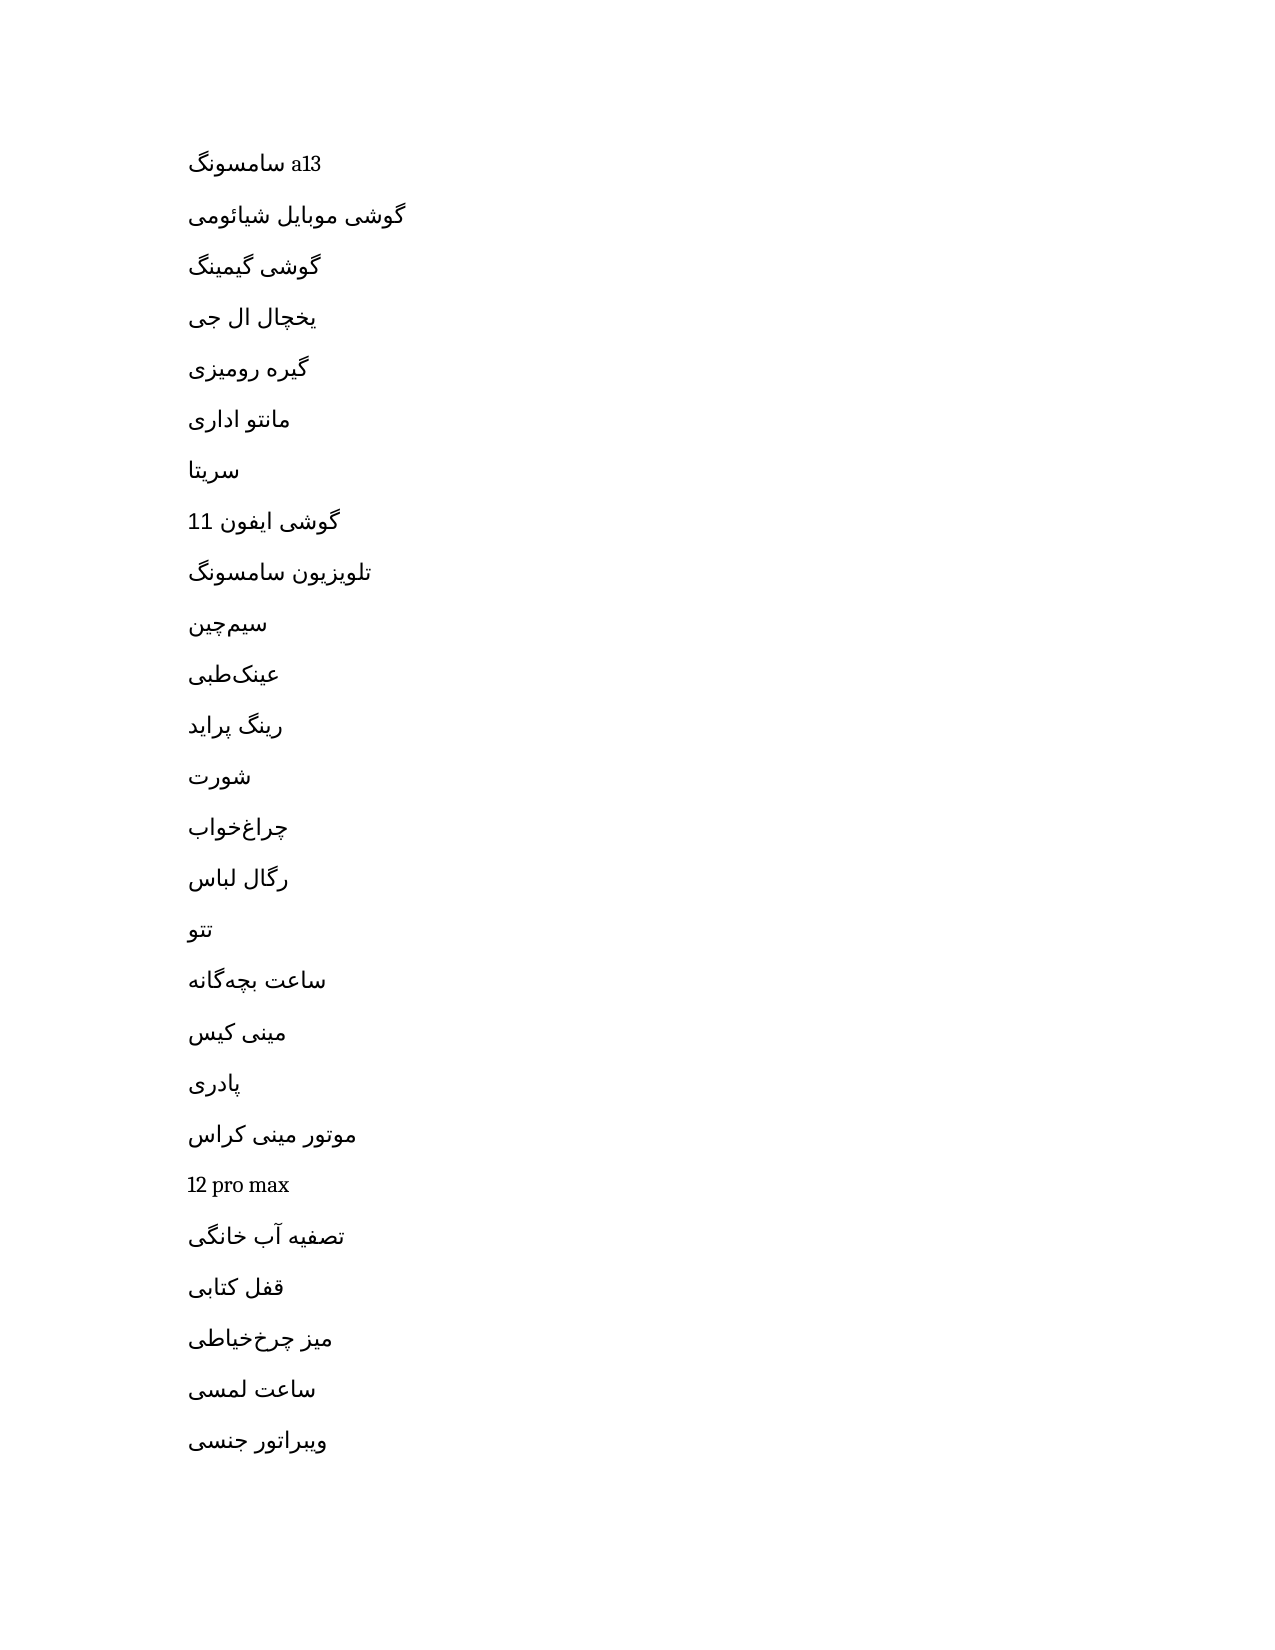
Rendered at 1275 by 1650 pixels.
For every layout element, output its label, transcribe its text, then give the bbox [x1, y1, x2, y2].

table_cell سامسونگ a13 [176, 150, 1076, 202]
table_cell گوشی موبایل شیائومی [176, 202, 1076, 253]
table_cell شورت [176, 763, 1076, 814]
table_cell رگال لباس [176, 865, 1076, 916]
table_cell موتور مینی کراس [176, 1121, 1076, 1172]
table_cell قفل کتابی [176, 1274, 1076, 1325]
table_cell گوشی ایفون 11 [176, 508, 1076, 559]
table_cell ساعت بچه‌گانه [176, 968, 1076, 1018]
table_cell یخچال ال جی [176, 304, 1076, 355]
table_cell مینی کیس [176, 1019, 1076, 1069]
table_cell پادری [176, 1070, 1076, 1121]
table_cell مانتو اداری [176, 406, 1076, 457]
table_cell چراغ‌خواب [176, 814, 1076, 865]
table_cell 12 pro max [176, 1172, 1076, 1223]
table_cell تتو [176, 916, 1076, 967]
table_cell گیره رومیزی [176, 355, 1076, 406]
table_cell گوشی گیمینگ [176, 253, 1076, 304]
table_cell تصفیه آب خانگی [176, 1223, 1076, 1274]
table_cell رینگ پراید [176, 712, 1076, 763]
table_cell تلویزیون سامسونگ [176, 559, 1076, 610]
table_cell میز چرخ‌خیاطی [176, 1325, 1076, 1376]
table_cell ویبراتور جنسی [176, 1427, 1076, 1478]
table_cell سریتا [176, 457, 1076, 508]
table_cell سیم‌چین [176, 610, 1076, 661]
table_cell عینک‌طبی [176, 661, 1076, 712]
table_cell ساعت لمسی [176, 1376, 1076, 1427]
